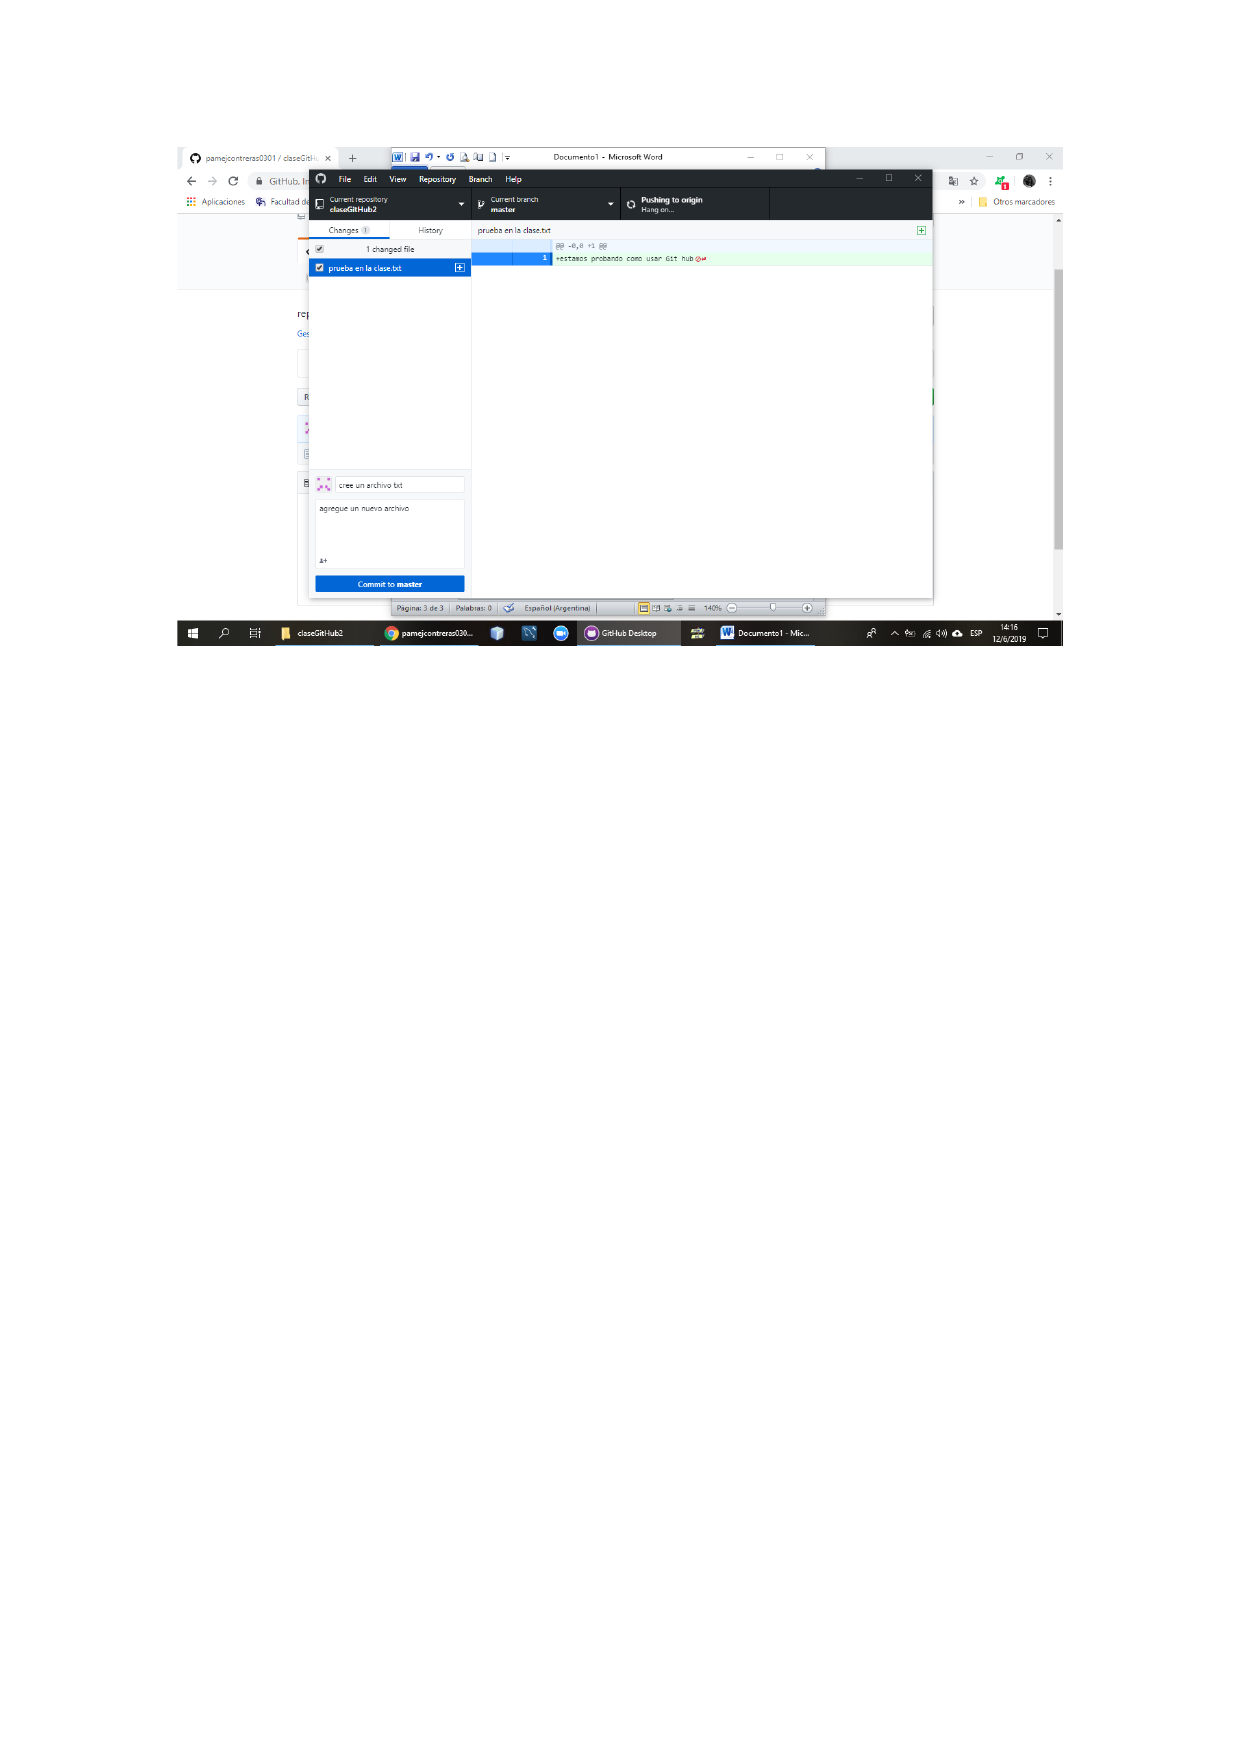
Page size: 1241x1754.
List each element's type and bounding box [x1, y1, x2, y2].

picture [177, 147, 1063, 646]
